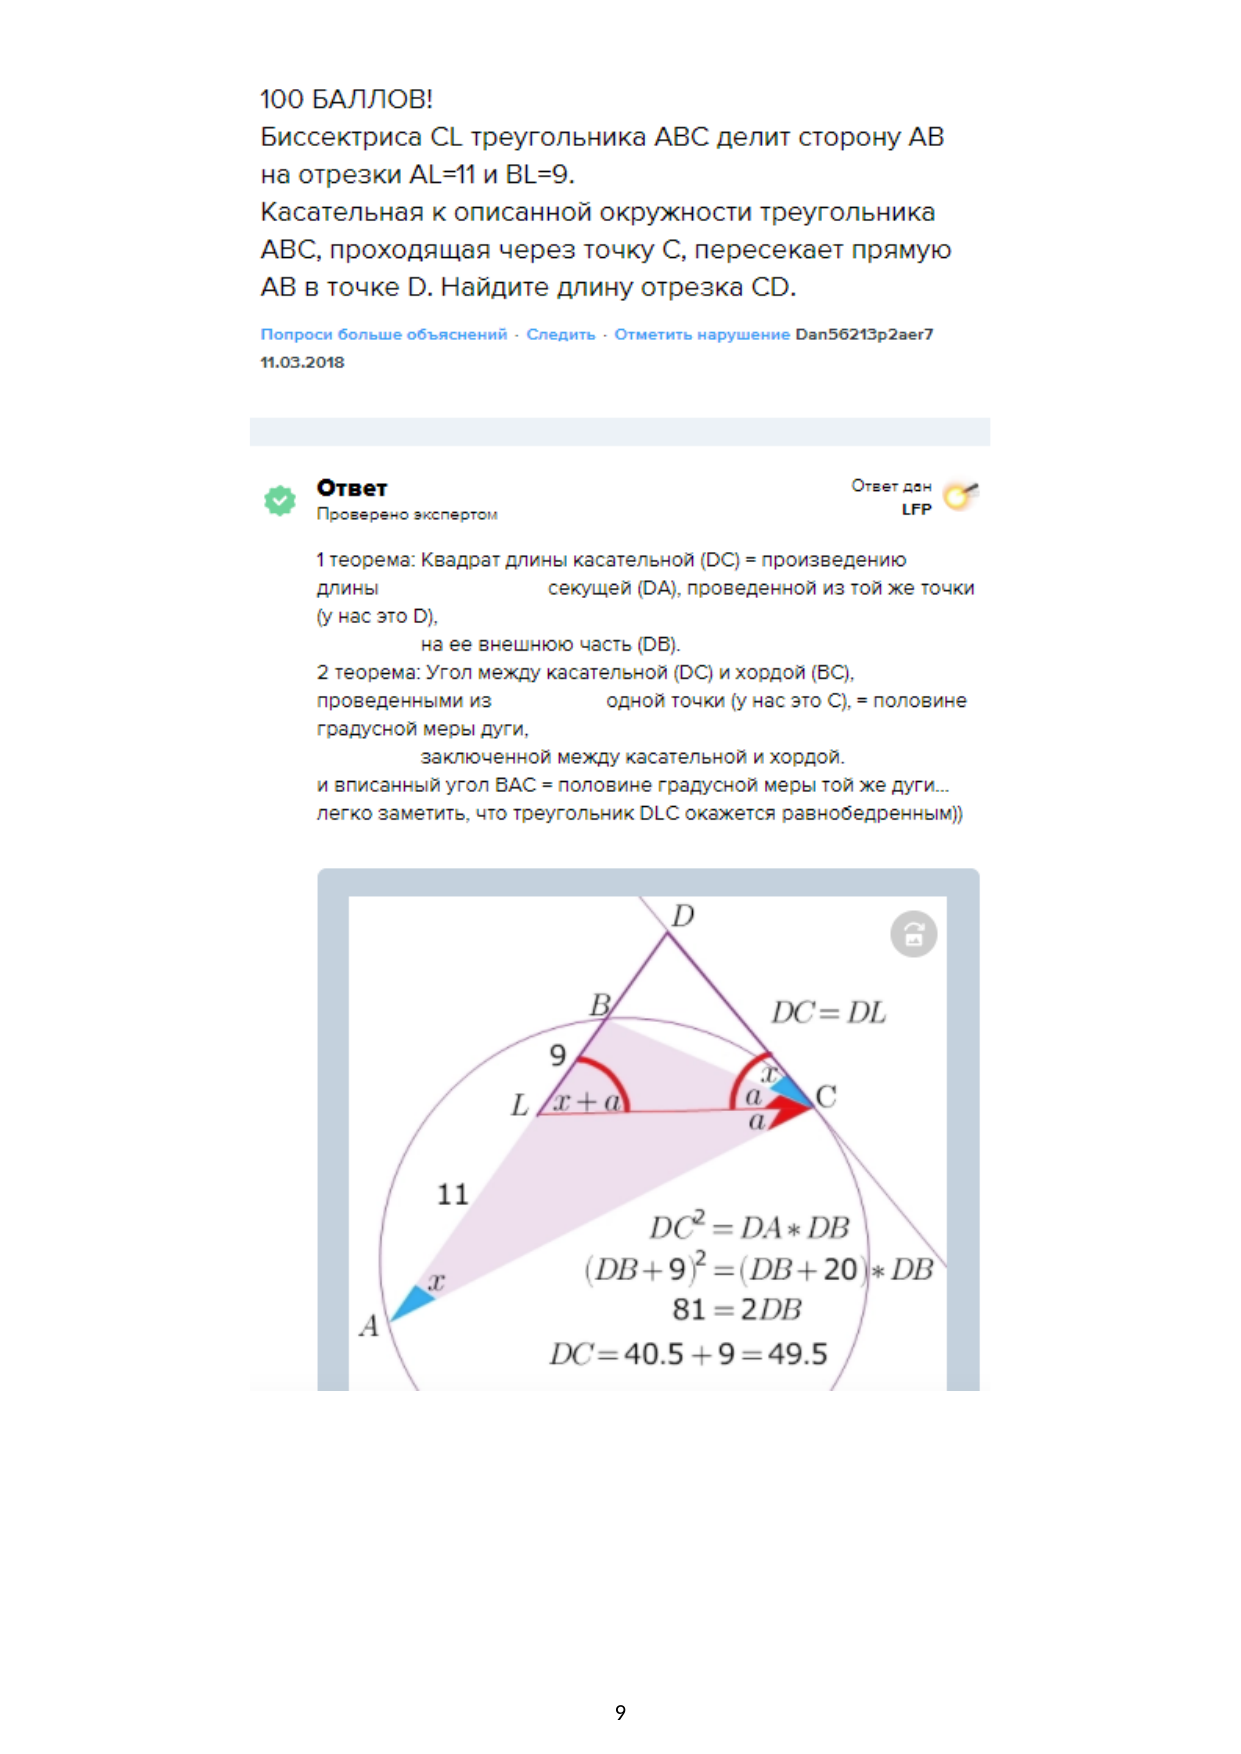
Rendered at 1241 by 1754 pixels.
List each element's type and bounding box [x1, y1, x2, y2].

picture [249, 75, 991, 1391]
